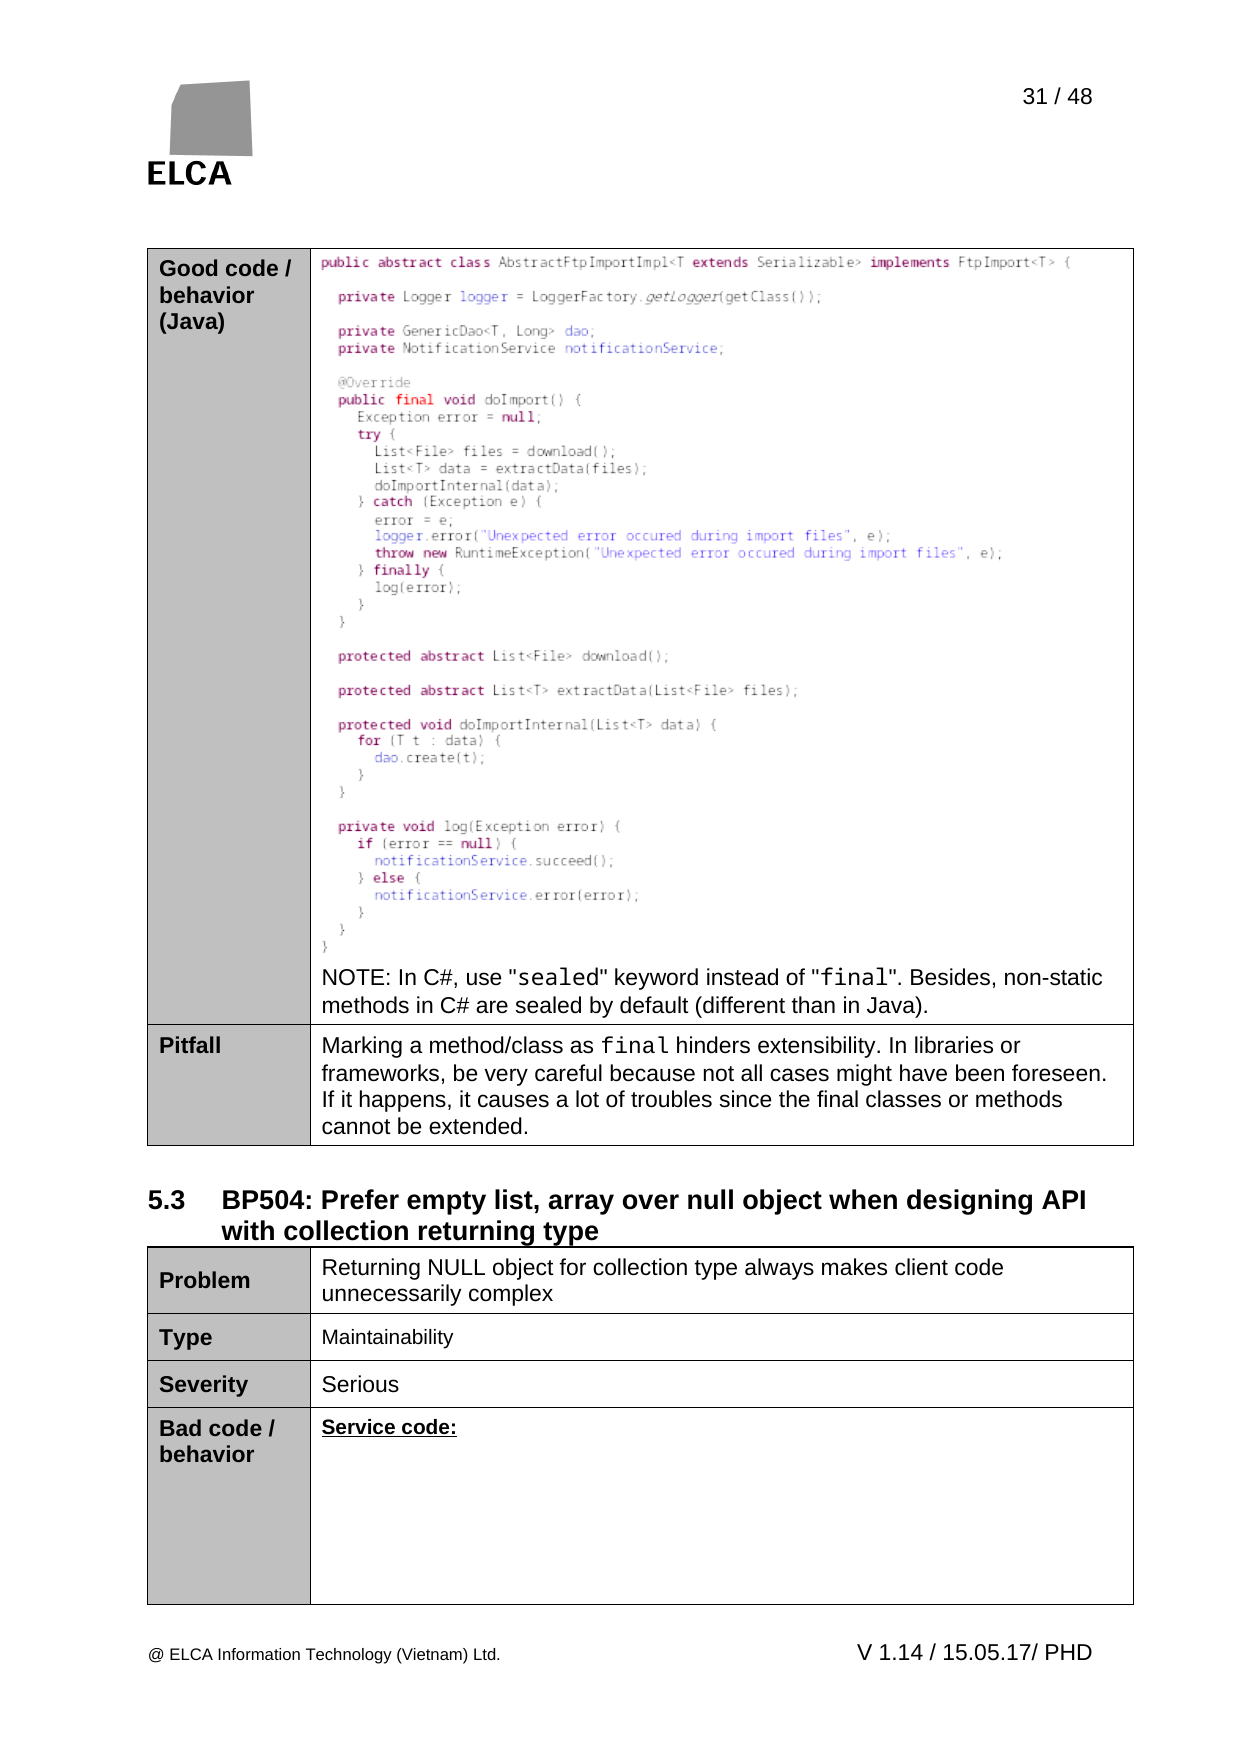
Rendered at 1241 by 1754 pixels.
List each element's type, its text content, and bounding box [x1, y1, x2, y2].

table_cell Type [148, 1314, 310, 1360]
table_cell Marking a method/class as final hinders extensibility. In libraries or frameworks, be very careful because not all cases might have been foreseen. If it happens, it causes a lot of troubles since the final classes or methods cannot be extended. [311, 1025, 1133, 1145]
table_cell NOTE: In C#, use "sealed" keyword instead of "final". Besides, non-static methods in C# are sealed by default (different than in Java). [311, 249, 1133, 1024]
subtitle BP504: Prefer empty list, array over null object when designing API with collection returning type [148, 1184, 1093, 1246]
table_cell Bad code / behavior [148, 1408, 310, 1604]
table_cell Pitfall [148, 1025, 310, 1145]
table_cell Severity [148, 1361, 310, 1407]
table_cell Service code: Presentation code: [311, 1408, 1133, 1604]
table_cell Good code / behavior (Java) [148, 249, 310, 1024]
table_header Returning NULL object for collection type always makes client code unnecessarily complex [311, 1248, 1133, 1313]
table_header Problem [148, 1248, 310, 1313]
picture [147, 78, 255, 186]
table_cell [311, 1361, 1133, 1407]
